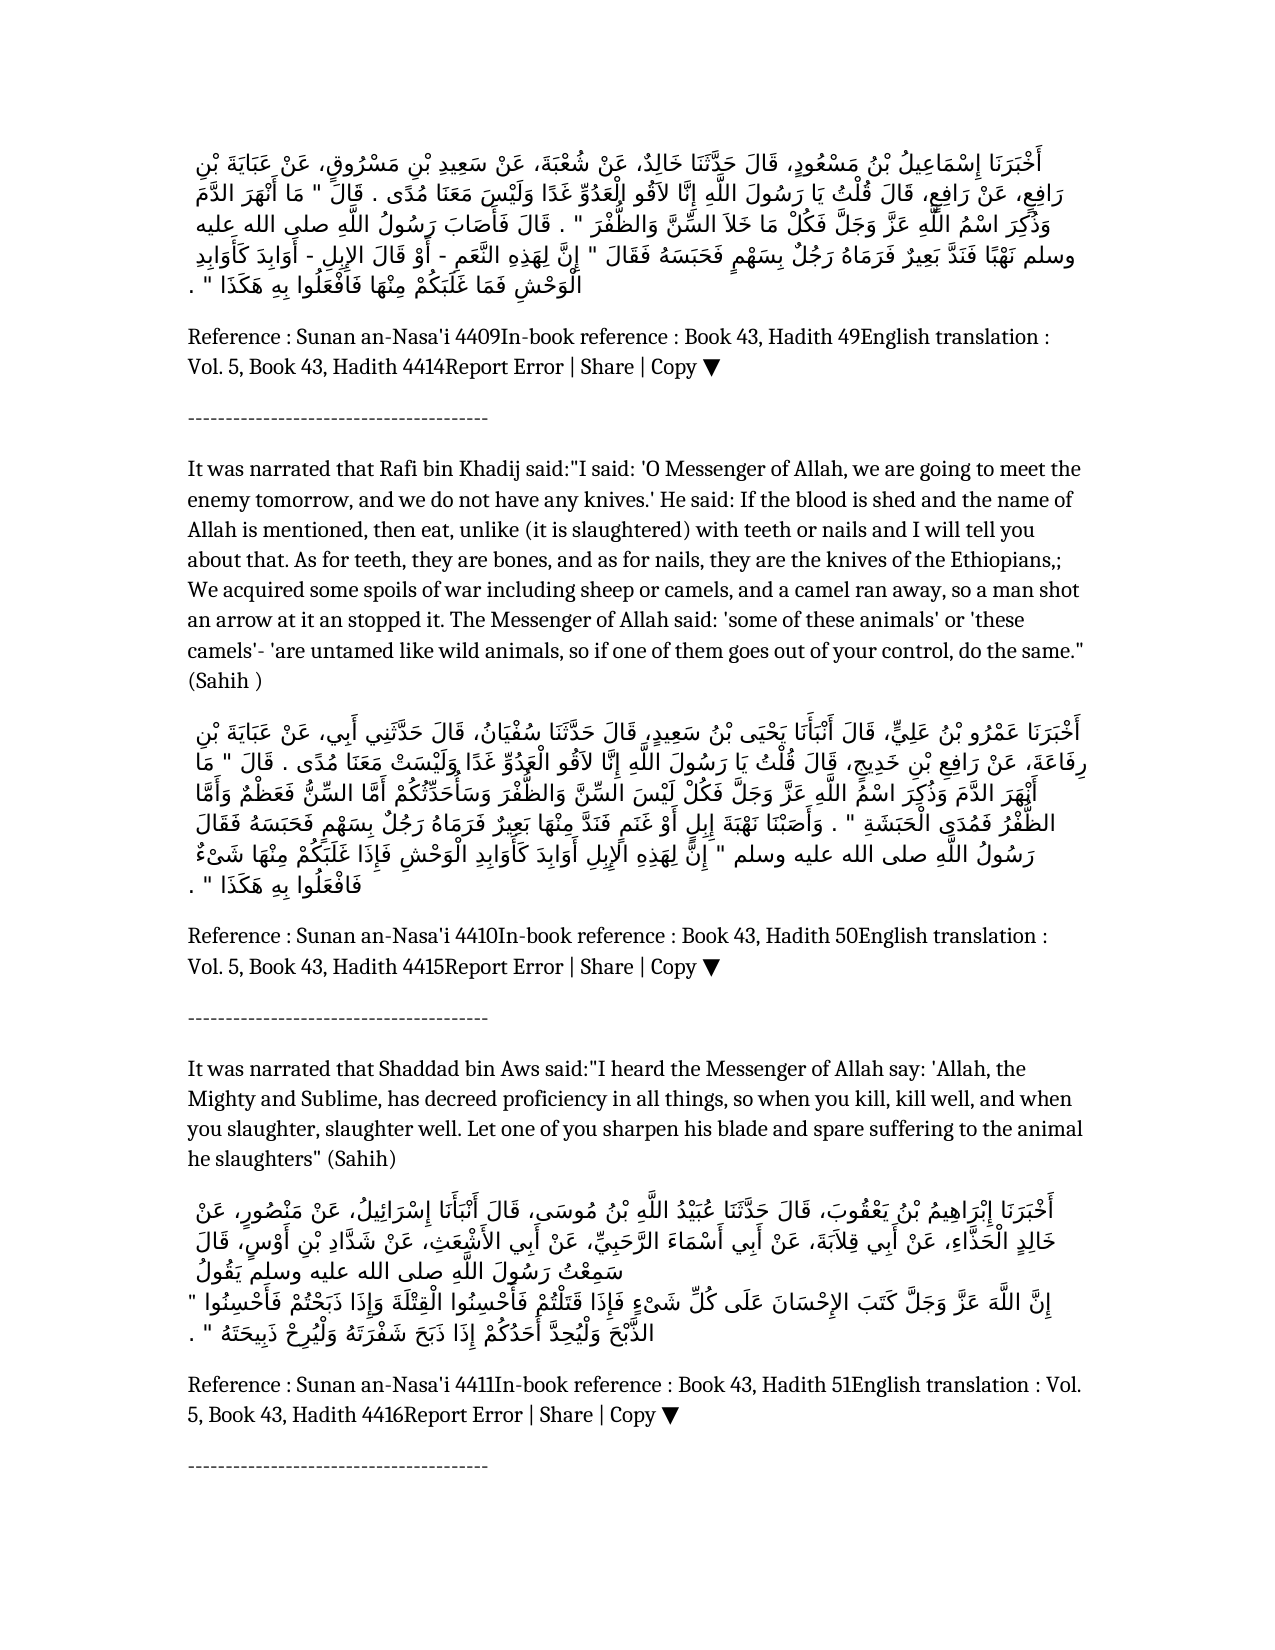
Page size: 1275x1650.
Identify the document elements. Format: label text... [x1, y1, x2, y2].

text ---------------------------------------- [187, 1453, 1087, 1479]
text ---------------------------------------- [187, 405, 1087, 432]
text ---------------------------------------- [187, 1004, 1087, 1031]
text It was narrated that Shaddad bin Aws said:"I heard the Messenger of Allah say: 'Allah, the Mighty and Sublime, has decreed proficiency in all things, so when you kill, kill well, and when you slaughter, slaughter well. Let one of you sharpen his blade and spare suffering to the animal he slaughters" (Sahih) [187, 1056, 1087, 1173]
text Reference : Sunan an-Nasa'i 4409In-book reference : Book 43, Hadith 49English translation : Vol. 5, Book 43, Hadith 4414Report Error | Share | Copy ▼ [187, 324, 1087, 381]
text Reference : Sunan an-Nasa'i 4410In-book reference : Book 43, Hadith 50English translation : Vol. 5, Book 43, Hadith 4415Report Error | Share | Copy ▼ [187, 923, 1087, 980]
text أَخْبَرَنَا إِسْمَاعِيلُ بْنُ مَسْعُودٍ، قَالَ حَدَّثَنَا خَالِدٌ، عَنْ شُعْبَةَ، عَنْ سَعِيدِ بْنِ مَسْرُوقٍ، عَنْ عَبَايَةَ بْنِ رَافِعٍ، عَنْ رَافِعٍ، قَالَ قُلْتُ يَا رَسُولَ اللَّهِ إِنَّا لاَقُو الْعَدُوِّ غَدًا وَلَيْسَ مَعَنَا مُدًى ‏.‏ قَالَ ‏"‏ مَا أَنْهَرَ الدَّمَ وَذُكِرَ اسْمُ اللَّهِ عَزَّ وَجَلَّ فَكُلْ مَا خَلاَ السِّنَّ وَالظُّفْرَ ‏"‏ ‏.‏ قَالَ فَأَصَابَ رَسُولُ اللَّهِ صلى الله عليه وسلم نَهْبًا فَنَدَّ بَعِيرٌ فَرَمَاهُ رَجُلٌ بِسَهْمٍ فَحَبَسَهُ فَقَالَ ‏"‏ إِنَّ لِهَذِهِ النَّعَمِ - أَوْ قَالَ الإِبِلِ - أَوَابِدَ كَأَوَابِدِ الْوَحْشِ فَمَا غَلَبَكُمْ مِنْهَا فَافْعَلُوا بِهِ هَكَذَا ‏"‏ ‏.‏ [187, 150, 1087, 299]
text أَخْبَرَنَا عَمْرُو بْنُ عَلِيٍّ، قَالَ أَنْبَأَنَا يَحْيَى بْنُ سَعِيدٍ، قَالَ حَدَّثَنَا سُفْيَانُ، قَالَ حَدَّثَنِي أَبِي، عَنْ عَبَايَةَ بْنِ رِفَاعَةَ، عَنْ رَافِعِ بْنِ خَدِيجٍ، قَالَ قُلْتُ يَا رَسُولَ اللَّهِ إِنَّا لاَقُو الْعَدُوِّ غَدًا وَلَيْسَتْ مَعَنَا مُدًى ‏.‏ قَالَ ‏"‏ مَا أَنْهَرَ الدَّمَ وَذُكِرَ اسْمُ اللَّهِ عَزَّ وَجَلَّ فَكُلْ لَيْسَ السِّنَّ وَالظُّفْرَ وَسَأُحَدِّثُكُمْ أَمَّا السِّنُّ فَعَظْمٌ وَأَمَّا الظُّفْرُ فَمُدَى الْحَبَشَةِ ‏"‏ ‏.‏ وَأَصَبْنَا نَهْبَةَ إِبِلٍ أَوْ غَنَمٍ فَنَدَّ مِنْهَا بَعِيرٌ فَرَمَاهُ رَجُلٌ بِسَهْمٍ فَحَبَسَهُ فَقَالَ رَسُولُ اللَّهِ صلى الله عليه وسلم ‏"‏ إِنَّ لِهَذِهِ الإِبِلِ أَوَابِدَ كَأَوَابِدِ الْوَحْشِ فَإِذَا غَلَبَكُمْ مِنْهَا شَىْءٌ فَافْعَلُوا بِهِ هَكَذَا ‏"‏ ‏.‏ [187, 719, 1087, 898]
text Reference : Sunan an-Nasa'i 4411In-book reference : Book 43, Hadith 51English translation : Vol. 5, Book 43, Hadith 4416Report Error | Share | Copy ▼ [187, 1371, 1087, 1428]
text It was narrated that Rafi bin Khadij said:"I said: 'O Messenger of Allah, we are going to meet the enemy tomorrow, and we do not have any knives.' He said: If the blood is shed and the name of Allah is mentioned, then eat, unlike (it is slaughtered) with teeth or nails and I will tell you about that. As for teeth, they are bones, and as for nails, they are the knives of the Ethiopians,; We acquired some spoils of war including sheep or camels, and a camel ran away, so a man shot an arrow at it an stopped it. The Messenger of Allah said: 'some of these animals' or 'these camels'- 'are untamed like wild animals, so if one of them goes out of your control, do the same." (Sahih ) [187, 456, 1087, 694]
text أَخْبَرَنَا إِبْرَاهِيمُ بْنُ يَعْقُوبَ، قَالَ حَدَّثَنَا عُبَيْدُ اللَّهِ بْنُ مُوسَى، قَالَ أَنْبَأَنَا إِسْرَائِيلُ، عَنْ مَنْصُورٍ، عَنْ خَالِدٍ الْحَذَّاءِ، عَنْ أَبِي قِلاَبَةَ، عَنْ أَبِي أَسْمَاءَ الرَّحَبِيِّ، عَنْ أَبِي الأَشْعَثِ، عَنْ شَدَّادِ بْنِ أَوْسٍ، قَالَ سَمِعْتُ رَسُولَ اللَّهِ صلى الله عليه وسلم يَقُولُ ‏ "‏ إِنَّ اللَّهَ عَزَّ وَجَلَّ كَتَبَ الإِحْسَانَ عَلَى كُلِّ شَىْءٍ فَإِذَا قَتَلْتُمْ فَأَحْسِنُوا الْقِتْلَةَ وَإِذَا ذَبَحْتُمْ فَأَحْسِنُوا الذَّبْحَ وَلْيُحِدَّ أَحَدُكُمْ إِذَا ذَبَحَ شَفْرَتَهُ وَلْيُرِحْ ذَبِيحَتَهُ ‏"‏ ‏.‏ [187, 1197, 1087, 1347]
